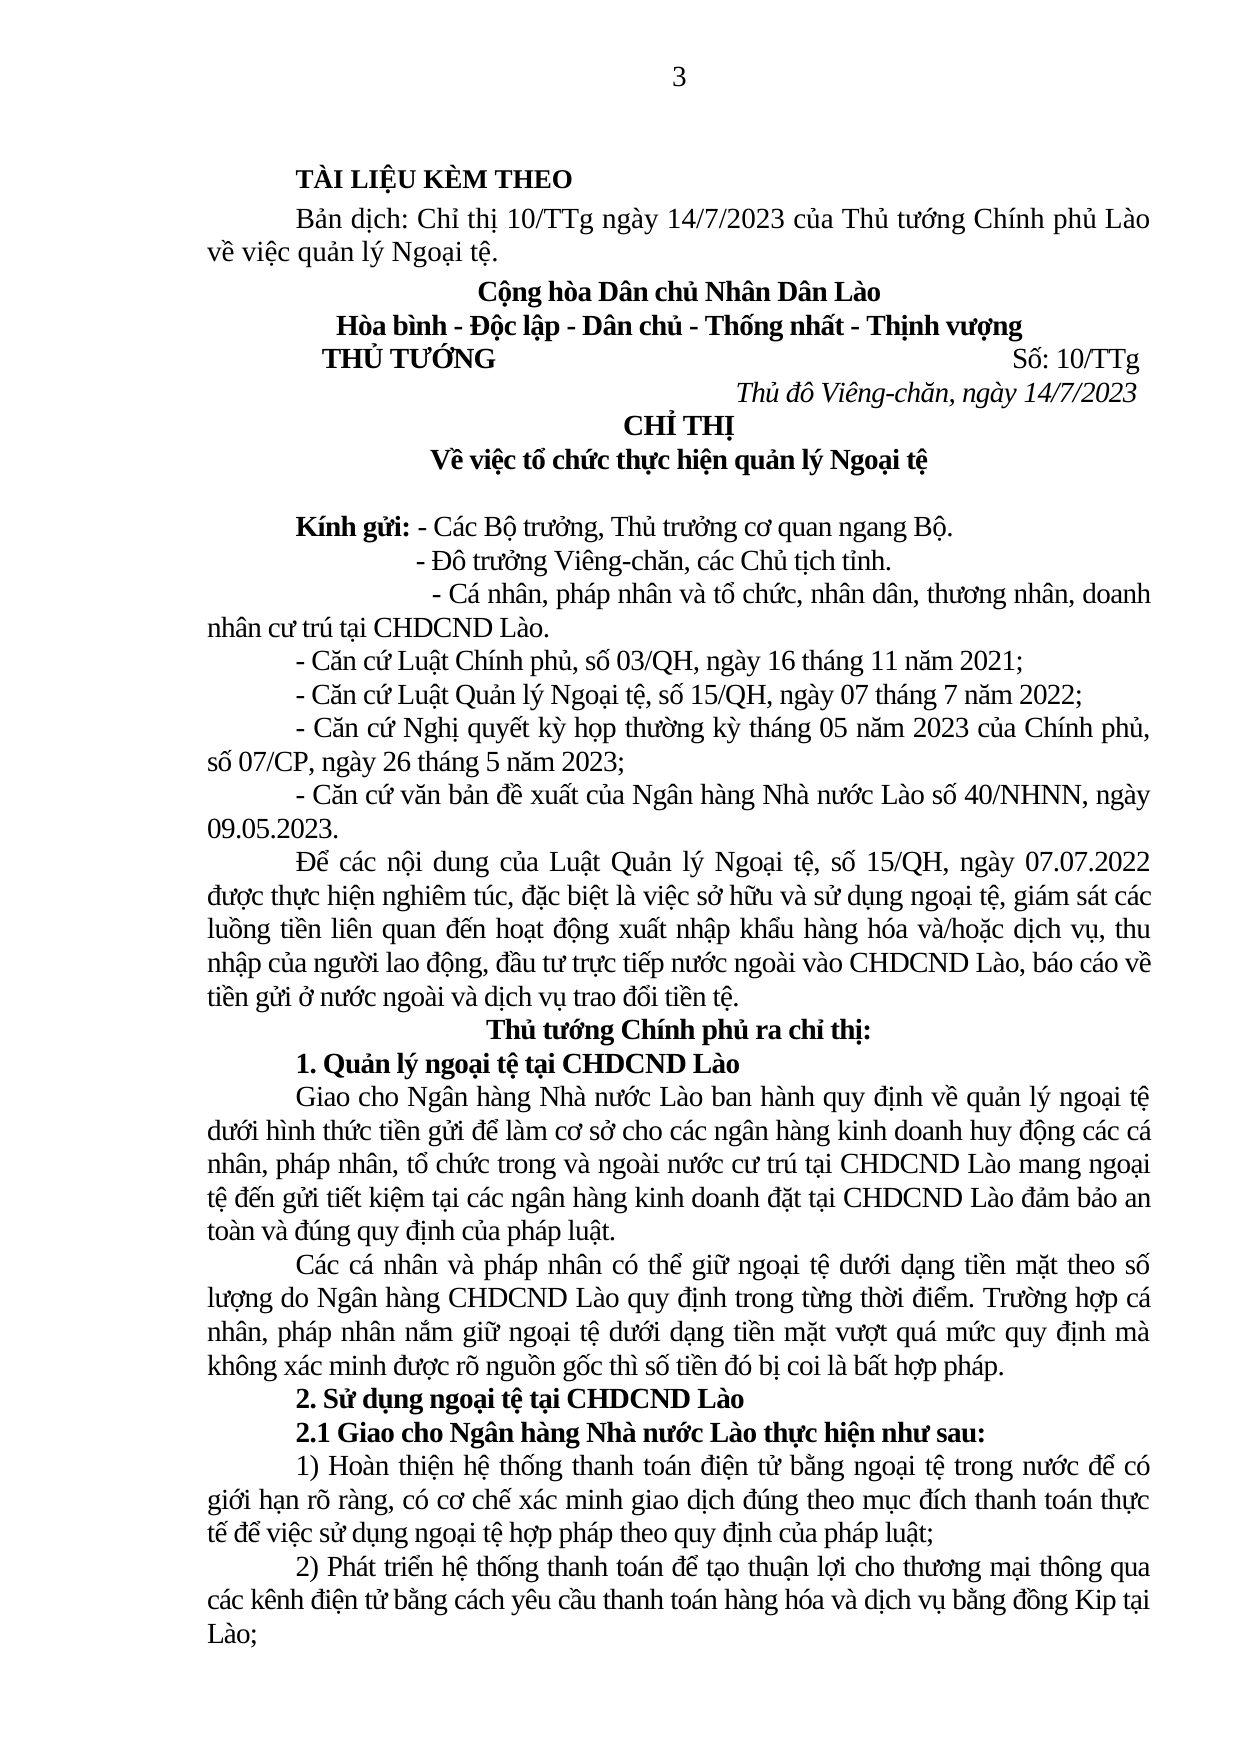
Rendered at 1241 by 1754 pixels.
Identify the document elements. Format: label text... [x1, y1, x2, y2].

text 1. Quản lý ngoại tệ tại CHDCND Lào [207, 1046, 1152, 1079]
text - Căn cứ văn bản đề xuất của Ngân hàng Nhà nước Lào số 40/NHNN, ngày 09.05.2023. [207, 777, 1152, 844]
text Hòa bình - Độc lập - Dân chủ - Thống nhất - Thịnh vượng [207, 308, 1152, 341]
text Cộng hòa Dân chủ Nhân Dân Lào [207, 274, 1152, 308]
text - Căn cứ Nghị quyết kỳ họp thường kỳ tháng 05 năm 2023 của Chính phủ, số 07/CP, ngày 26 tháng 5 năm 2023; [207, 710, 1152, 777]
text Thủ tướng Chính phủ ra chỉ thị: [207, 1012, 1152, 1046]
table_header THỦ TƯỚNG [207, 341, 523, 408]
text TÀI LIỆU KÈM THEO [207, 163, 1152, 195]
table_header Số: 10/TTg Thủ đô Viêng-chăn, ngày 14/7/2023 [523, 341, 1152, 408]
text - Đô trưởng Viêng-chăn, các Chủ tịch tỉnh. [207, 543, 1152, 576]
text - Căn cứ Luật Chính phủ, số 03/QH, ngày 16 tháng 11 năm 2021; [207, 643, 1152, 677]
text 2) Phát triển hệ thống thanh toán để tạo thuận lợi cho thương mại thông qua các kênh điện tử bằng cách yêu cầu thanh toán hàng hóa và dịch vụ bằng đồng Kip tại Lào; [207, 1549, 1152, 1649]
text Về việc tổ chức thực hiện quản lý Ngoại tệ [207, 442, 1152, 476]
text - Căn cứ Luật Quản lý Ngoại tệ, số 15/QH, ngày 07 tháng 7 năm 2022; [207, 677, 1152, 710]
text 2.1 Giao cho Ngân hàng Nhà nước Lào thực hiện như sau: [207, 1415, 1152, 1448]
text Bản dịch: Chỉ thị 10/TTg ngày 14/7/2023 của Thủ tướng Chính phủ Lào về việc quản lý Ngoại tệ. [207, 201, 1152, 268]
text Để các nội dung của Luật Quản lý Ngoại tệ, số 15/QH, ngày 07.07.2022 được thực hiện nghiêm túc, đặc biệt là việc sở hữu và sử dụng ngoại tệ, giám sát các luồng tiền liên quan đến hoạt động xuất nhập khẩu hàng hóa và/hoặc dịch vụ, thu nhập của người lao động, đầu tư trực tiếp nước ngoài vào CHDCND Lào, báo cáo về tiền gửi ở nước ngoài và dịch vụ trao đổi tiền tệ. [207, 844, 1152, 1012]
text Các cá nhân và pháp nhân có thể giữ ngoại tệ dưới dạng tiền mặt theo số lượng do Ngân hàng CHDCND Lào quy định trong từng thời điểm. Trường hợp cá nhân, pháp nhân nắm giữ ngoại tệ dưới dạng tiền mặt vượt quá mức quy định mà không xác minh được rõ nguồn gốc thì số tiền đó bị coi là bất hợp pháp. [207, 1247, 1152, 1381]
text CHỈ THỊ [207, 408, 1152, 442]
text - Cá nhân, pháp nhân và tổ chức, nhân dân, thương nhân, doanh nhân cư trú tại CHDCND Lào. [207, 576, 1152, 643]
text 1) Hoàn thiện hệ thống thanh toán điện tử bằng ngoại tệ trong nước để có giới hạn rõ ràng, có cơ chế xác minh giao dịch đúng theo mục đích thanh toán thực tế để việc sử dụng ngoại tệ hợp pháp theo quy định của pháp luật; [207, 1448, 1152, 1549]
text Giao cho Ngân hàng Nhà nước Lào ban hành quy định về quản lý ngoại tệ dưới hình thức tiền gửi để làm cơ sở cho các ngân hàng kinh doanh huy động các cá nhân, pháp nhân, tổ chức trong và ngoài nước cư trú tại CHDCND Lào mang ngoại tệ đến gửi tiết kiệm tại các ngân hàng kinh doanh đặt tại CHDCND Lào đảm bảo an toàn và đúng quy định của pháp luật. [207, 1079, 1152, 1247]
text 2. Sử dụng ngoại tệ tại CHDCND Lào [207, 1381, 1152, 1415]
text Kính gửi: - Các Bộ trưởng, Thủ trưởng cơ quan ngang Bộ. [207, 509, 1152, 543]
